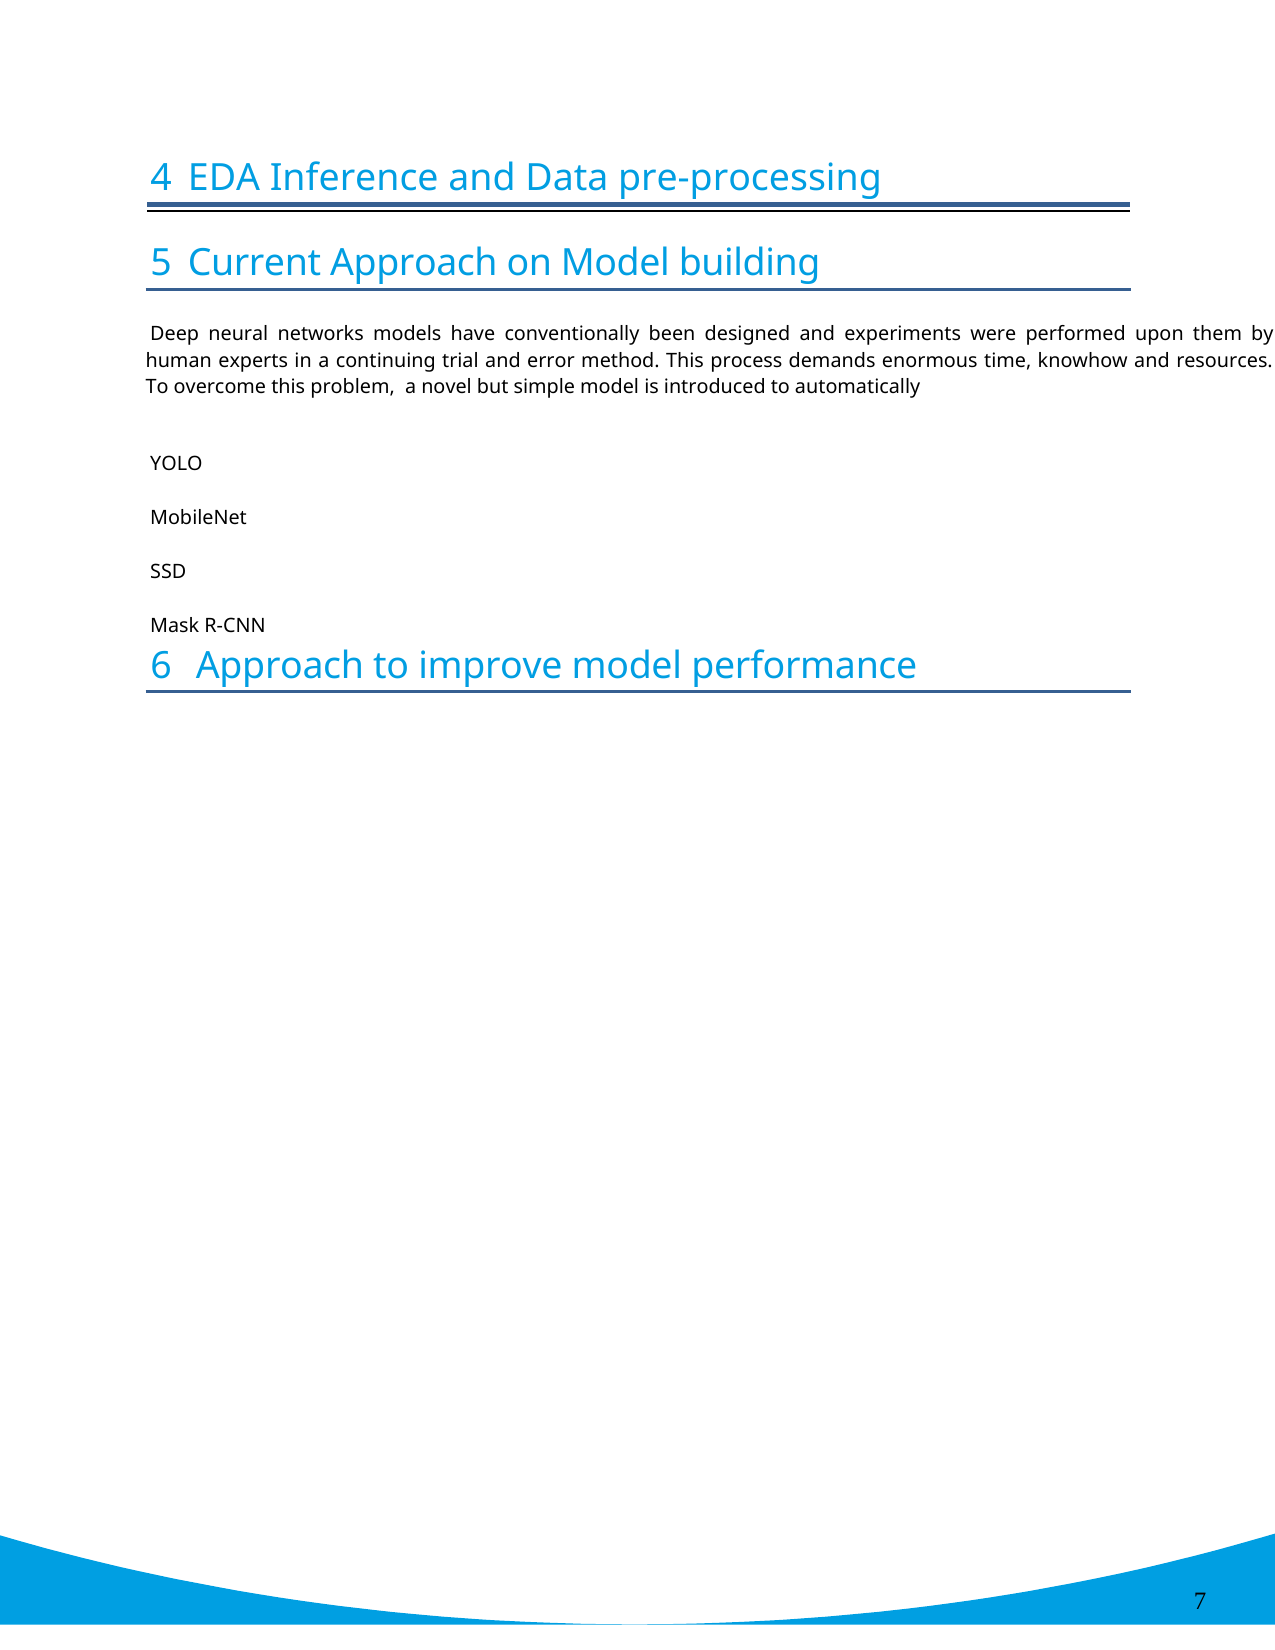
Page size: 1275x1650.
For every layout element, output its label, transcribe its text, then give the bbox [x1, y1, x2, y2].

text SSD [0, 557, 1275, 584]
text YOLO [0, 449, 1275, 477]
text Deep neural networks models have conventionally been designed and experiments were performed upon them by human experts in a continuing trial and error method. This process demands enormous time, knowhow and resources. To overcome this problem, a novel but simple model is introduced to automatically [145, 319, 1275, 400]
text Mask R-CNN [0, 611, 1275, 638]
subtitle Approach to improve model performance [150, 638, 1275, 689]
subtitle EDA Inference and Data pre-processing [150, 150, 1275, 201]
subtitle Current Approach on Model building [150, 235, 1275, 286]
text MobileNet [0, 503, 1275, 531]
